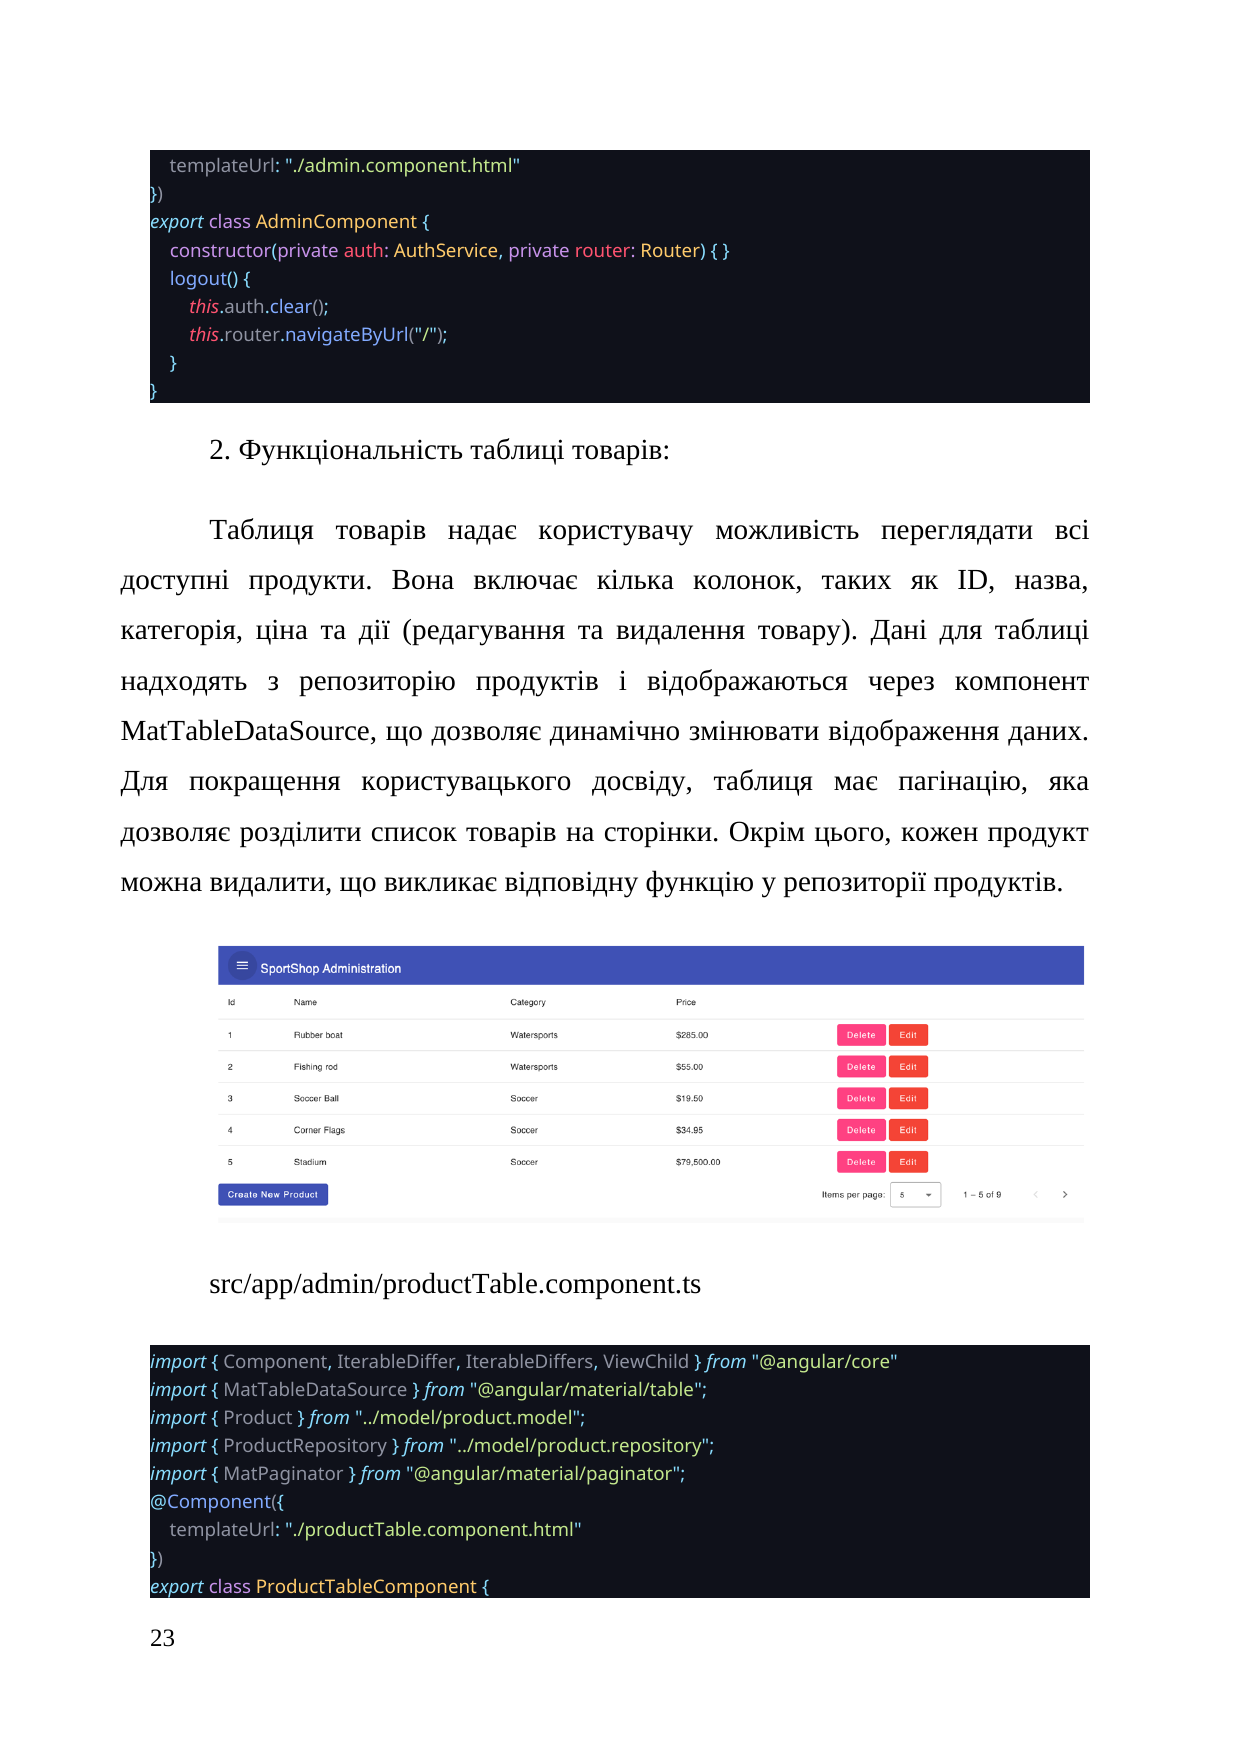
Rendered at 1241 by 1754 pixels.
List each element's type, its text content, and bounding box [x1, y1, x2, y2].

text } [150, 375, 1090, 403]
text export class AdminComponent { [150, 206, 1090, 234]
text this.auth.clear(); [150, 291, 1090, 319]
text constructor(private auth: AuthService, private router: Router) { } [150, 234, 1090, 262]
text @Component({ [150, 1486, 1090, 1514]
text import { MatPaginator } from "@angular/material/paginator"; [150, 1458, 1090, 1486]
text }) [150, 1542, 1090, 1570]
text } [150, 347, 1090, 375]
text export class ProductTableComponent { [150, 1570, 1090, 1598]
text this.router.navigateByUrl("/"); [150, 319, 1090, 347]
text import { ProductRepository } from "../model/product.repository"; [150, 1430, 1090, 1458]
text logout() { [150, 262, 1090, 291]
text }) [150, 178, 1090, 206]
text templateUrl: "./admin.component.html" [150, 150, 1090, 178]
text Таблиця товарів надає користувачу можливість переглядати всі доступні продукти. Вона включає кілька колонок, таких як ID, назва, категорія, ціна та дії (редагування та видалення товару). Дані для таблиці надходять з репозиторію продуктів і відображаються через компонент MatTableDataSource, що дозволяє динамічно змінювати відображення даних. Для покращення користувацького досвіду, таблиця має пагінацію, яка дозволяє розділити список товарів на сторінки. Окрім цього, кожен продукт можна видалити, що викликає відповідну функцію у репозиторії продуктів. [120, 512, 1090, 897]
text import { Component, IterableDiffer, IterableDiffers, ViewChild } from "@angular/core" [150, 1345, 1090, 1373]
text import { Product } from "../model/product.model"; [150, 1402, 1090, 1430]
text src/app/admin/productTable.component.ts [120, 1266, 1090, 1299]
text templateUrl: "./productTable.component.html" [150, 1514, 1090, 1542]
text 2. Функціональність таблиці товарів: [120, 432, 1090, 466]
picture [214, 943, 1085, 1223]
text import { MatTableDataSource } from "@angular/material/table"; [150, 1373, 1090, 1402]
